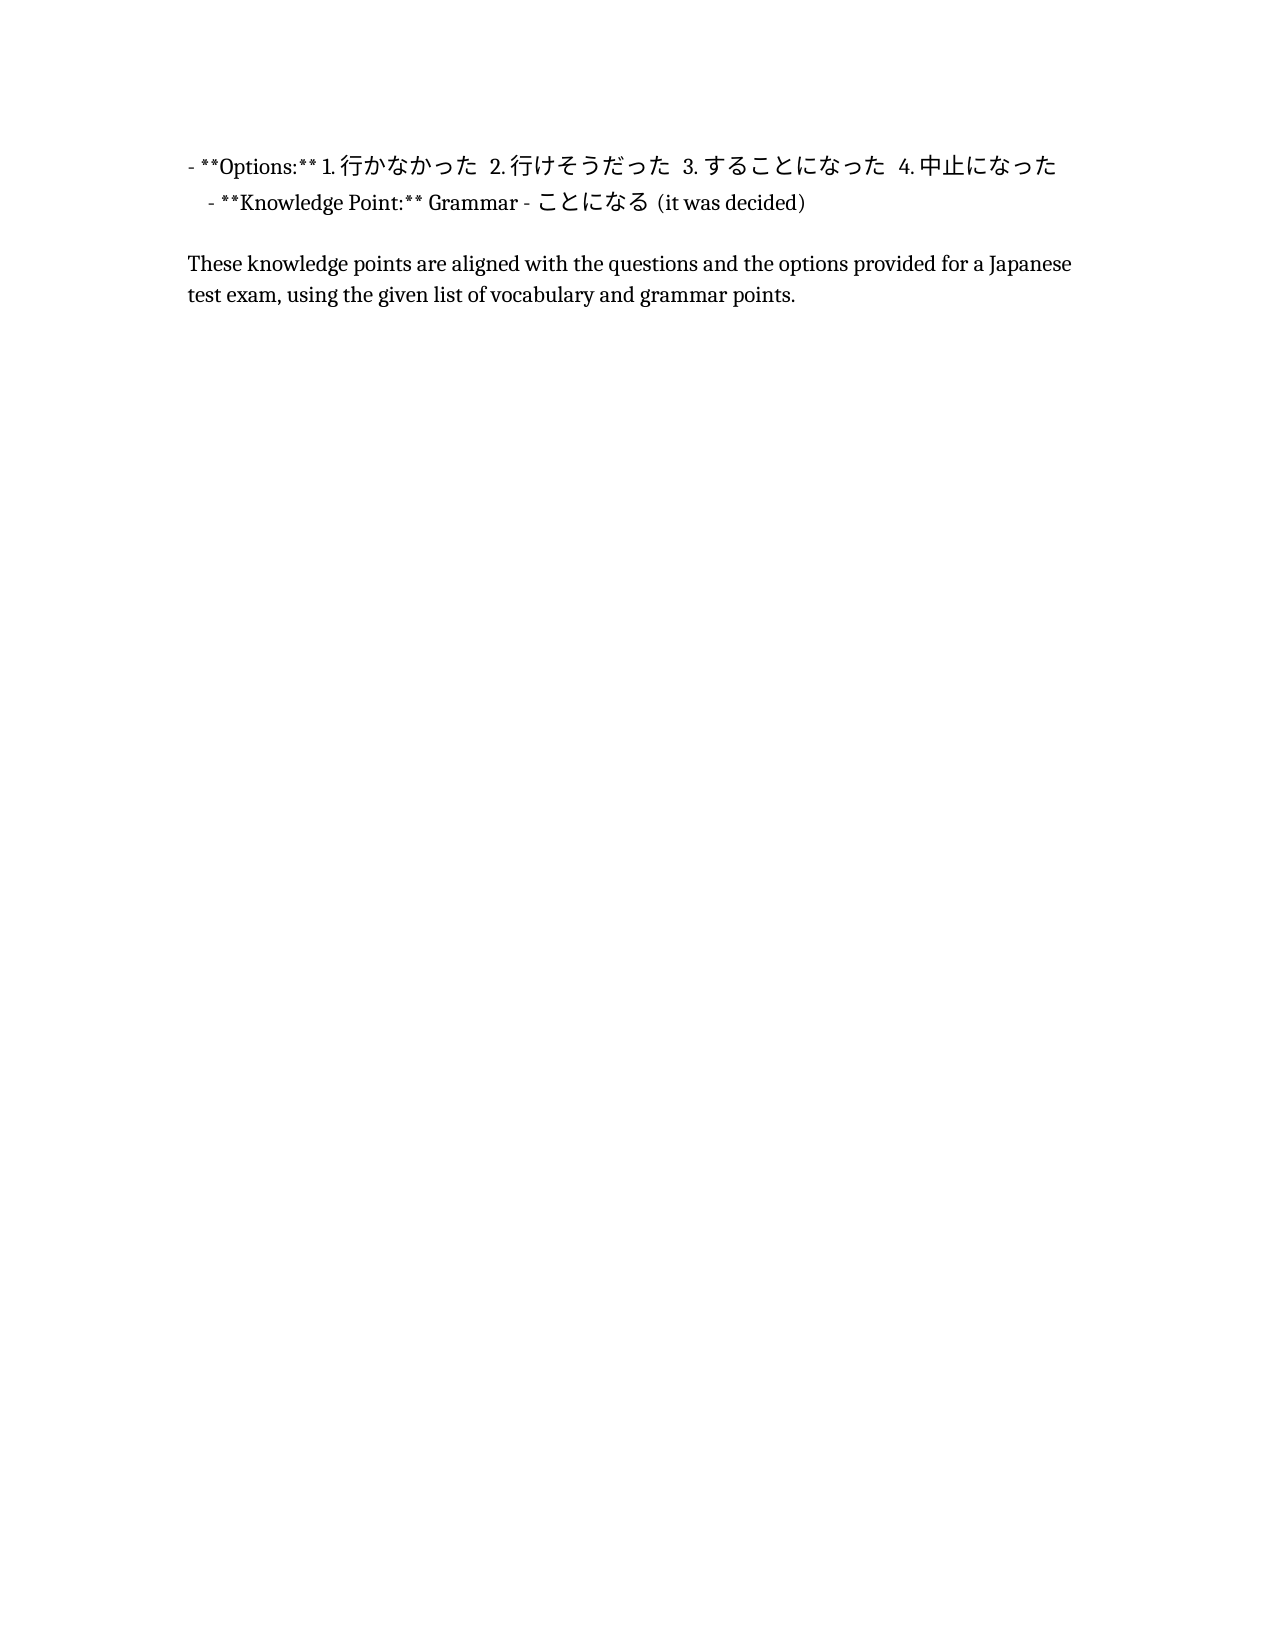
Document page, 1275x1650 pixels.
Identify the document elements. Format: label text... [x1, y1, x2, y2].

text - **Options:** 1. 行かなかった 2. 行けそうだった 3. することになった 4. 中止になった - **Knowledge Point:** Grammar - ことになる (it was decided) These knowledge points are aligned with the questions and the options provided for a Japanese test exam, using the given list of vocabulary and grammar points. [187, 150, 1087, 308]
